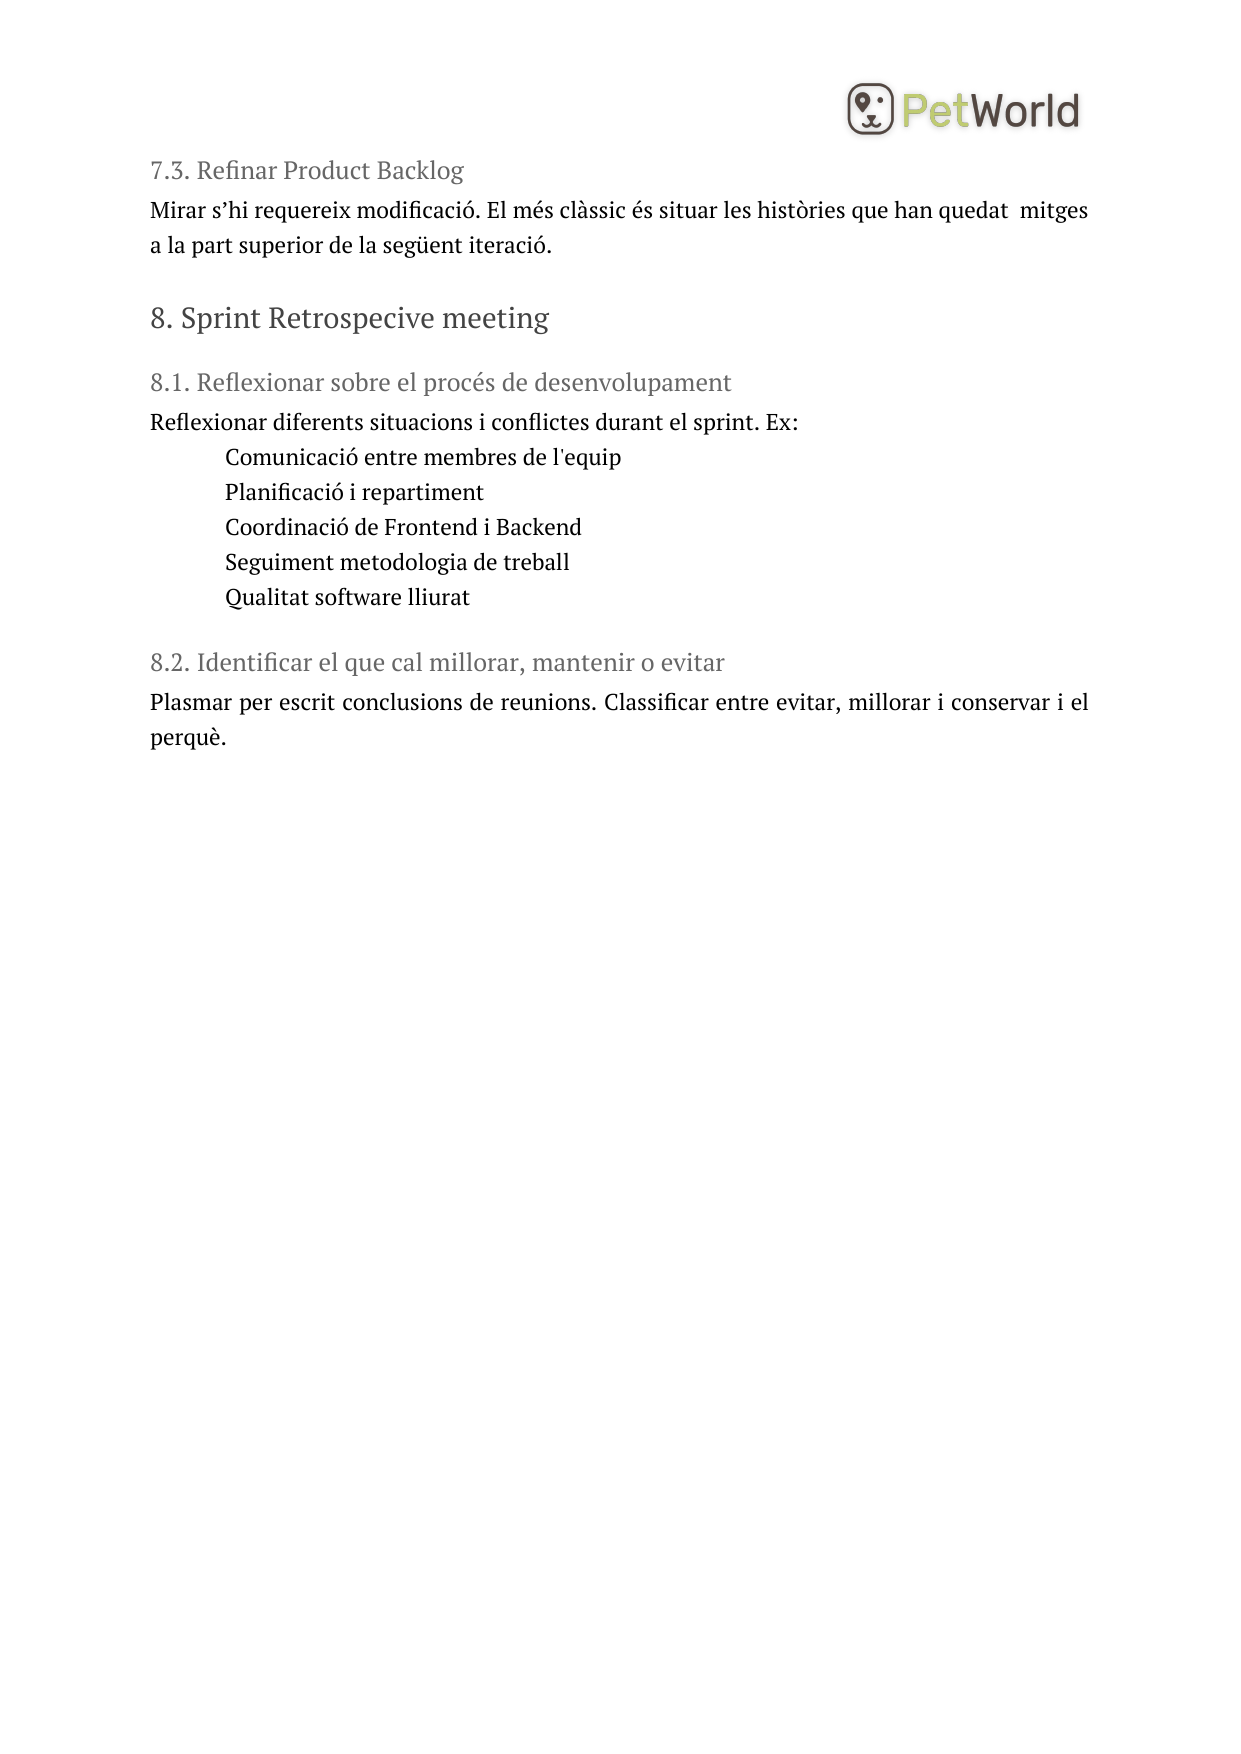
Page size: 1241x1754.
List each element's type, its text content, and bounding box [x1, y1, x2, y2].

text Planificació i repartiment [150, 477, 1090, 507]
text Reflexionar diferents situacions i conflictes durant el sprint. Ex: [150, 407, 1090, 437]
subtitle 7.3. Refinar Product Backlog [150, 153, 1090, 186]
subtitle 8. Sprint Retrospecive meeting [150, 298, 1090, 336]
picture [838, 75, 1091, 150]
subtitle 8.2. Identificar el que cal millorar, mantenir o evitar [150, 646, 1090, 679]
text Mirar s’hi requereix modificació. El més clàssic és situar les històries que han quedat mitges a la part superior de la següent iteració. [150, 194, 1090, 260]
text Qualitat software lliurat [150, 581, 1090, 612]
subtitle 8.1. Reflexionar sobre el procés de desenvolupament [150, 366, 1090, 399]
text Coordinació de Frontend i Backend [150, 512, 1090, 542]
text Seguiment metodologia de treball [150, 547, 1090, 577]
text Comunicació entre membres de l'equip [150, 442, 1090, 472]
text Plasmar per escrit conclusions de reunions. Classificar entre evitar, millorar i conservar i el perquè. [150, 687, 1090, 752]
